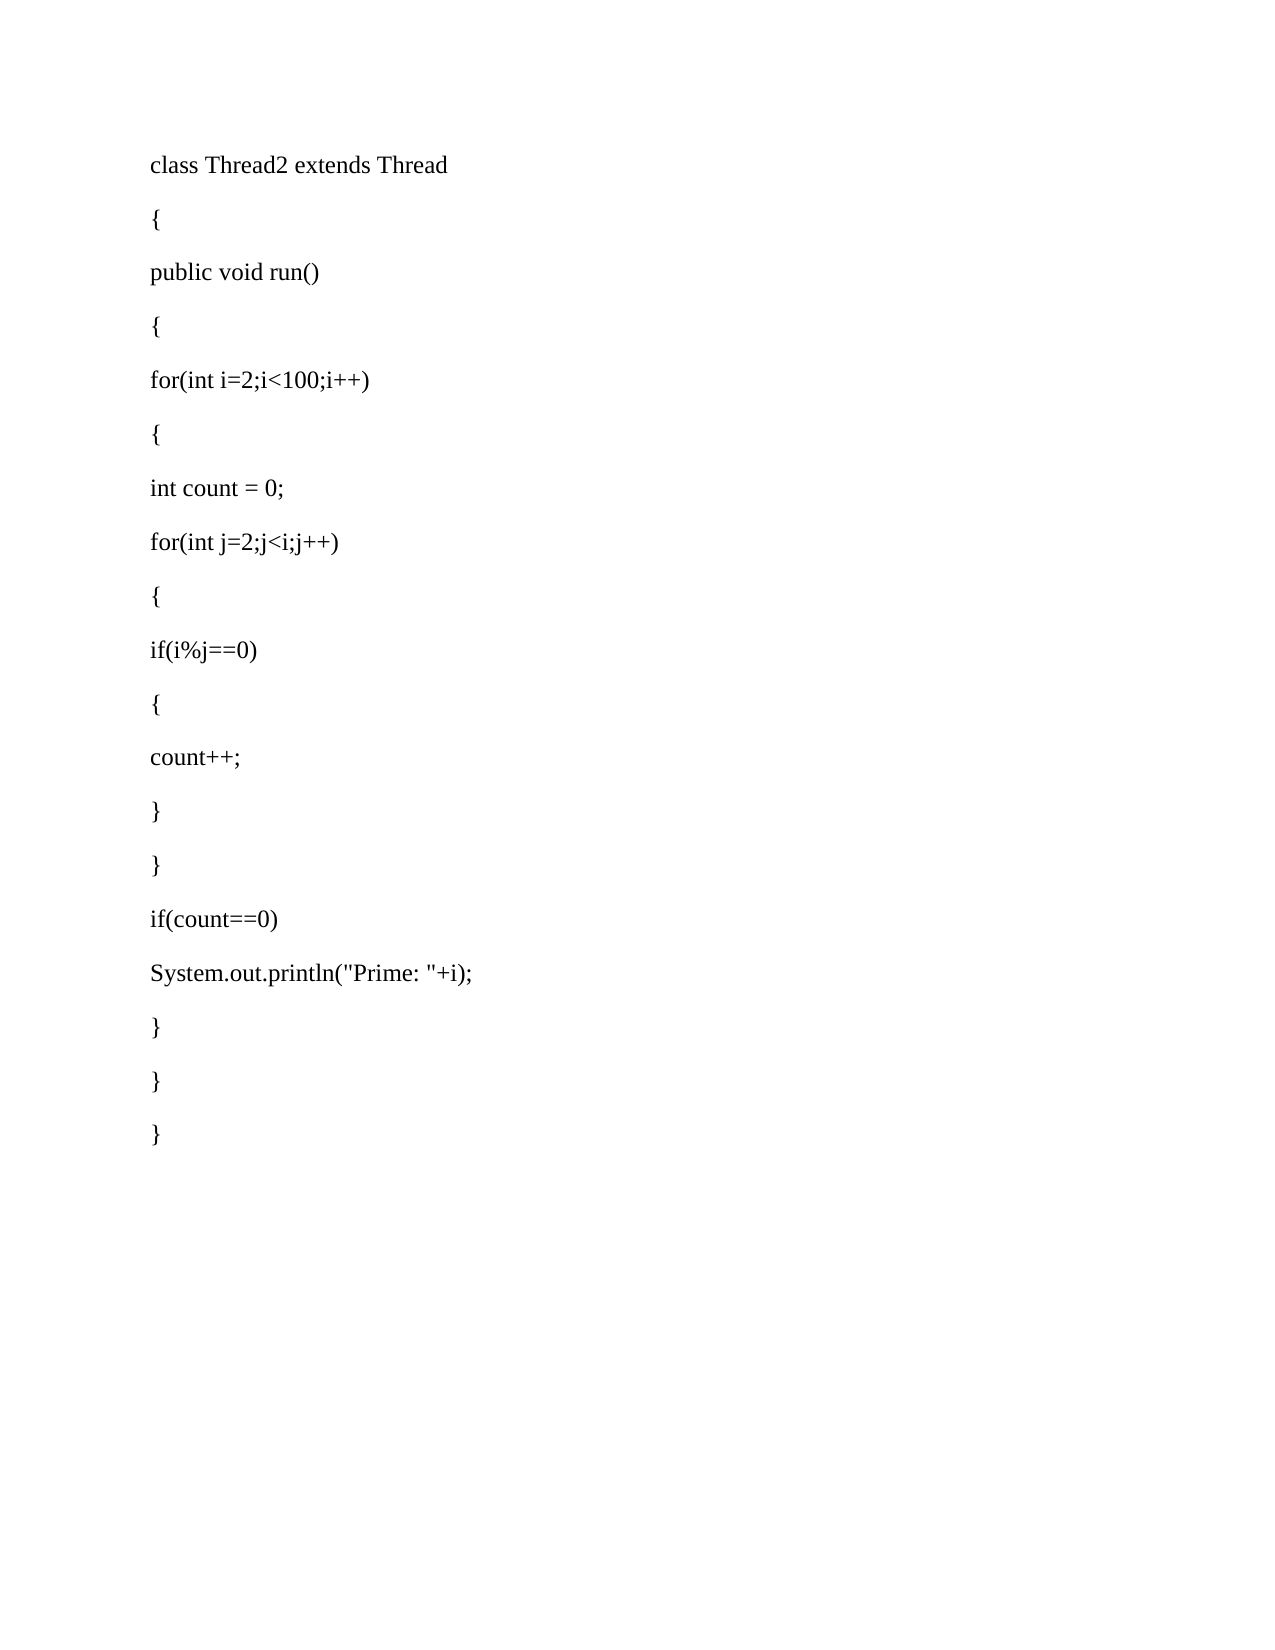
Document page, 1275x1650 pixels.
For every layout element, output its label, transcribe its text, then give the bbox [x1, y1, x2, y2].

text for(int j=2;j<i;j++) [150, 527, 1125, 556]
text class Thread2 extends Thread [150, 150, 1125, 178]
text if(count==0) [150, 904, 1125, 933]
text } [150, 1012, 1125, 1041]
text { [150, 419, 1125, 448]
text { [150, 581, 1125, 610]
text { [150, 204, 1125, 232]
text } [150, 1066, 1125, 1094]
text { [150, 689, 1125, 717]
text count++; [150, 742, 1125, 771]
text public void run() [150, 257, 1125, 286]
text } [150, 796, 1125, 825]
text for(int i=2;i<100;i++) [150, 365, 1125, 394]
text } [150, 850, 1125, 879]
text int count = 0; [150, 473, 1125, 502]
text { [150, 311, 1125, 340]
text if(i%j==0) [150, 635, 1125, 663]
text } [150, 1119, 1125, 1148]
text System.out.println("Prime: "+i); [150, 958, 1125, 987]
